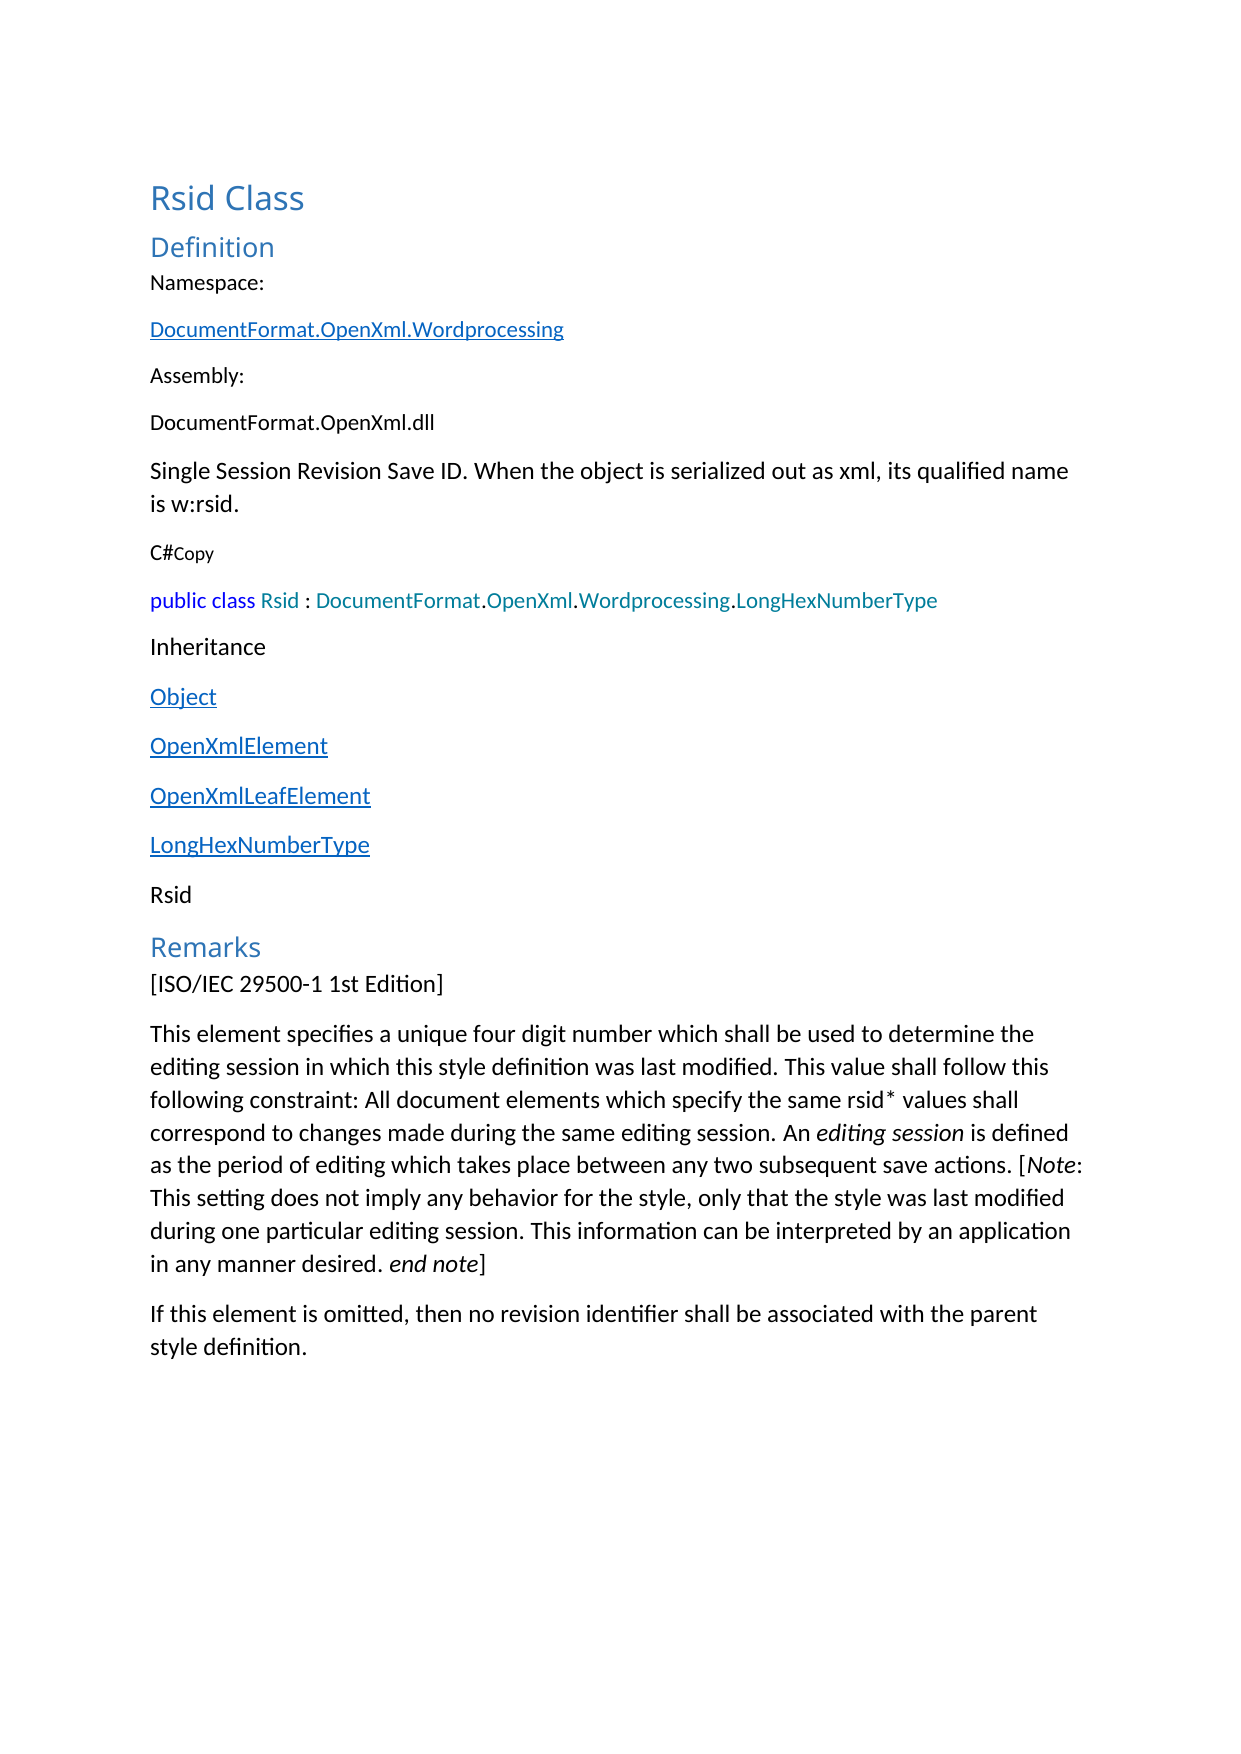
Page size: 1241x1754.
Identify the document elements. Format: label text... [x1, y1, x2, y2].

text LongHexNumberType [150, 829, 1090, 860]
text [ISO/IEC 29500-1 1st Edition] [150, 968, 1090, 999]
subtitle Definition [150, 228, 1090, 265]
text DocumentFormat.OpenXml.dll [150, 408, 1090, 437]
subtitle Remarks [150, 929, 1090, 966]
text Inheritance [150, 631, 1090, 662]
text Single Session Revision Save ID. When the object is serialized out as xml, its qualified name is w:rsid. [150, 455, 1090, 519]
text Assembly: [150, 362, 1090, 390]
text OpenXmlLeafElement [150, 780, 1090, 810]
text public class Rsid : DocumentFormat.OpenXml.Wordprocessing.LongHexNumberType [150, 585, 1090, 614]
text Object [150, 681, 1090, 711]
text If this element is omitted, then no revision identifier shall be associated with the parent style definition. [150, 1298, 1090, 1361]
text Namespace: [150, 268, 1090, 296]
text This element specifies a unique four digit number which shall be used to determine the editing session in which this style definition was last modified. This value shall follow this following constraint: All document elements which specify the same rsid* values shall correspond to changes made during the same editing session. An editing session is defined as the period of editing which takes place between any two subsequent save actions. [Note: This setting does not imply any behavior for the style, only that the style was last modified during one particular editing session. This information can be interpreted by an application in any manner desired. end note] [150, 1018, 1090, 1279]
subtitle Rsid Class [150, 175, 1090, 220]
text DocumentFormat.OpenXml.Wordprocessing [150, 315, 1090, 343]
text C#Copy [150, 538, 1090, 566]
text OpenXmlElement [150, 730, 1090, 761]
text Rsid [150, 879, 1090, 909]
